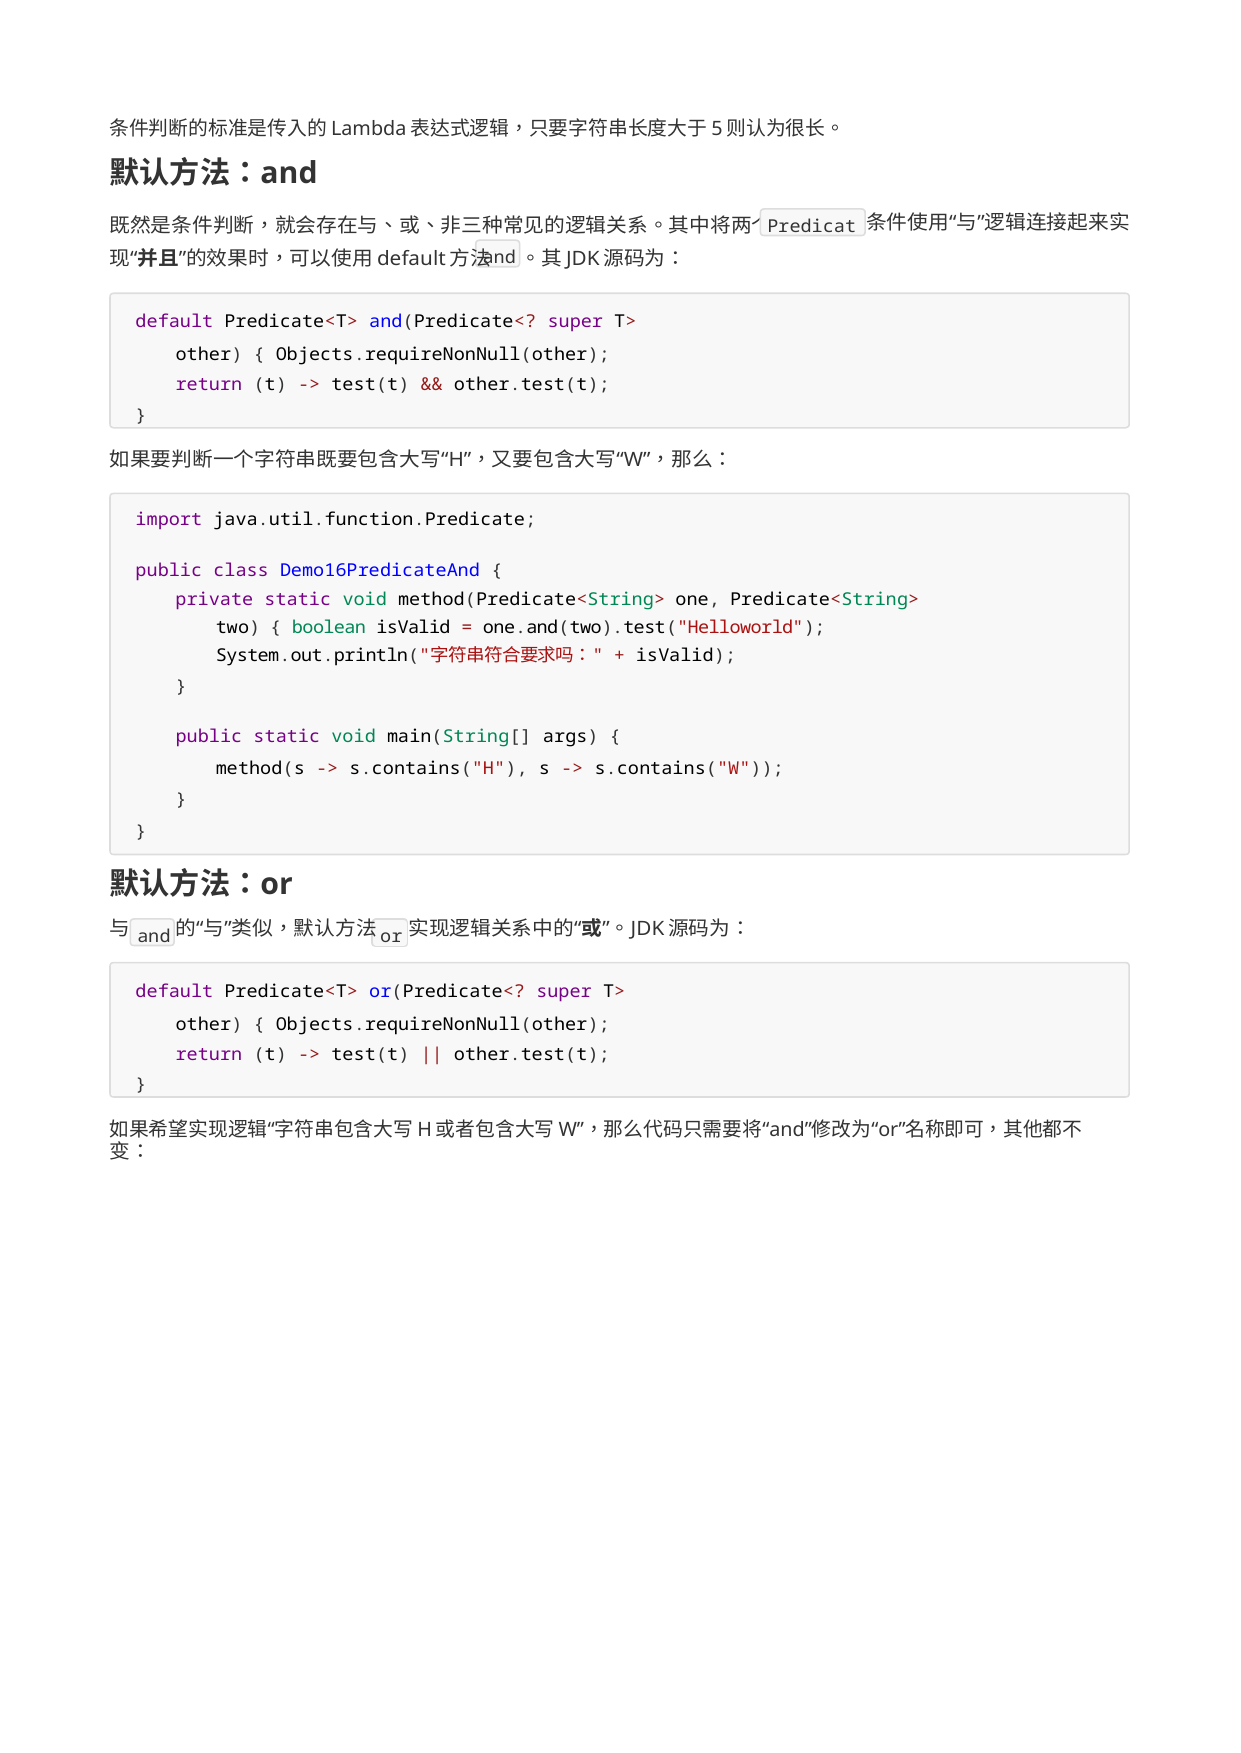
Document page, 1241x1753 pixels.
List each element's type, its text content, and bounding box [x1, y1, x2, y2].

subtitle 默认方法：or [109, 496, 1142, 903]
text 条件判断的标准是传入的Lambda表达式逻辑，只要字符串长度大于5则认为很长。 [109, 114, 848, 141]
text 现“并且”的效果时，可以使用default方法 。其JDK源码为： [109, 240, 1142, 272]
text 与 的“与”类似，默认方法 实现逻辑关系中的“或”。JDK源码为： [109, 914, 1142, 941]
picture [371, 941, 408, 947]
text 如果希望实现逻辑“字符串包含大写H或者包含大写W”，那么代码只需要将“and”修改为“or”名称即可，其他都不 变： [109, 1118, 1096, 1164]
subtitle 默认方法：and [109, 152, 848, 193]
text 既然是条件判断，就会存在与、或、非三种常见的逻辑关系。其中将两个 [109, 204, 848, 240]
text 条件使用“与”逻辑连接起来实 [866, 201, 1142, 237]
text 如果要判断一个字符串既要包含大写“H”，又要包含大写“W”，那么： [109, 445, 1142, 472]
